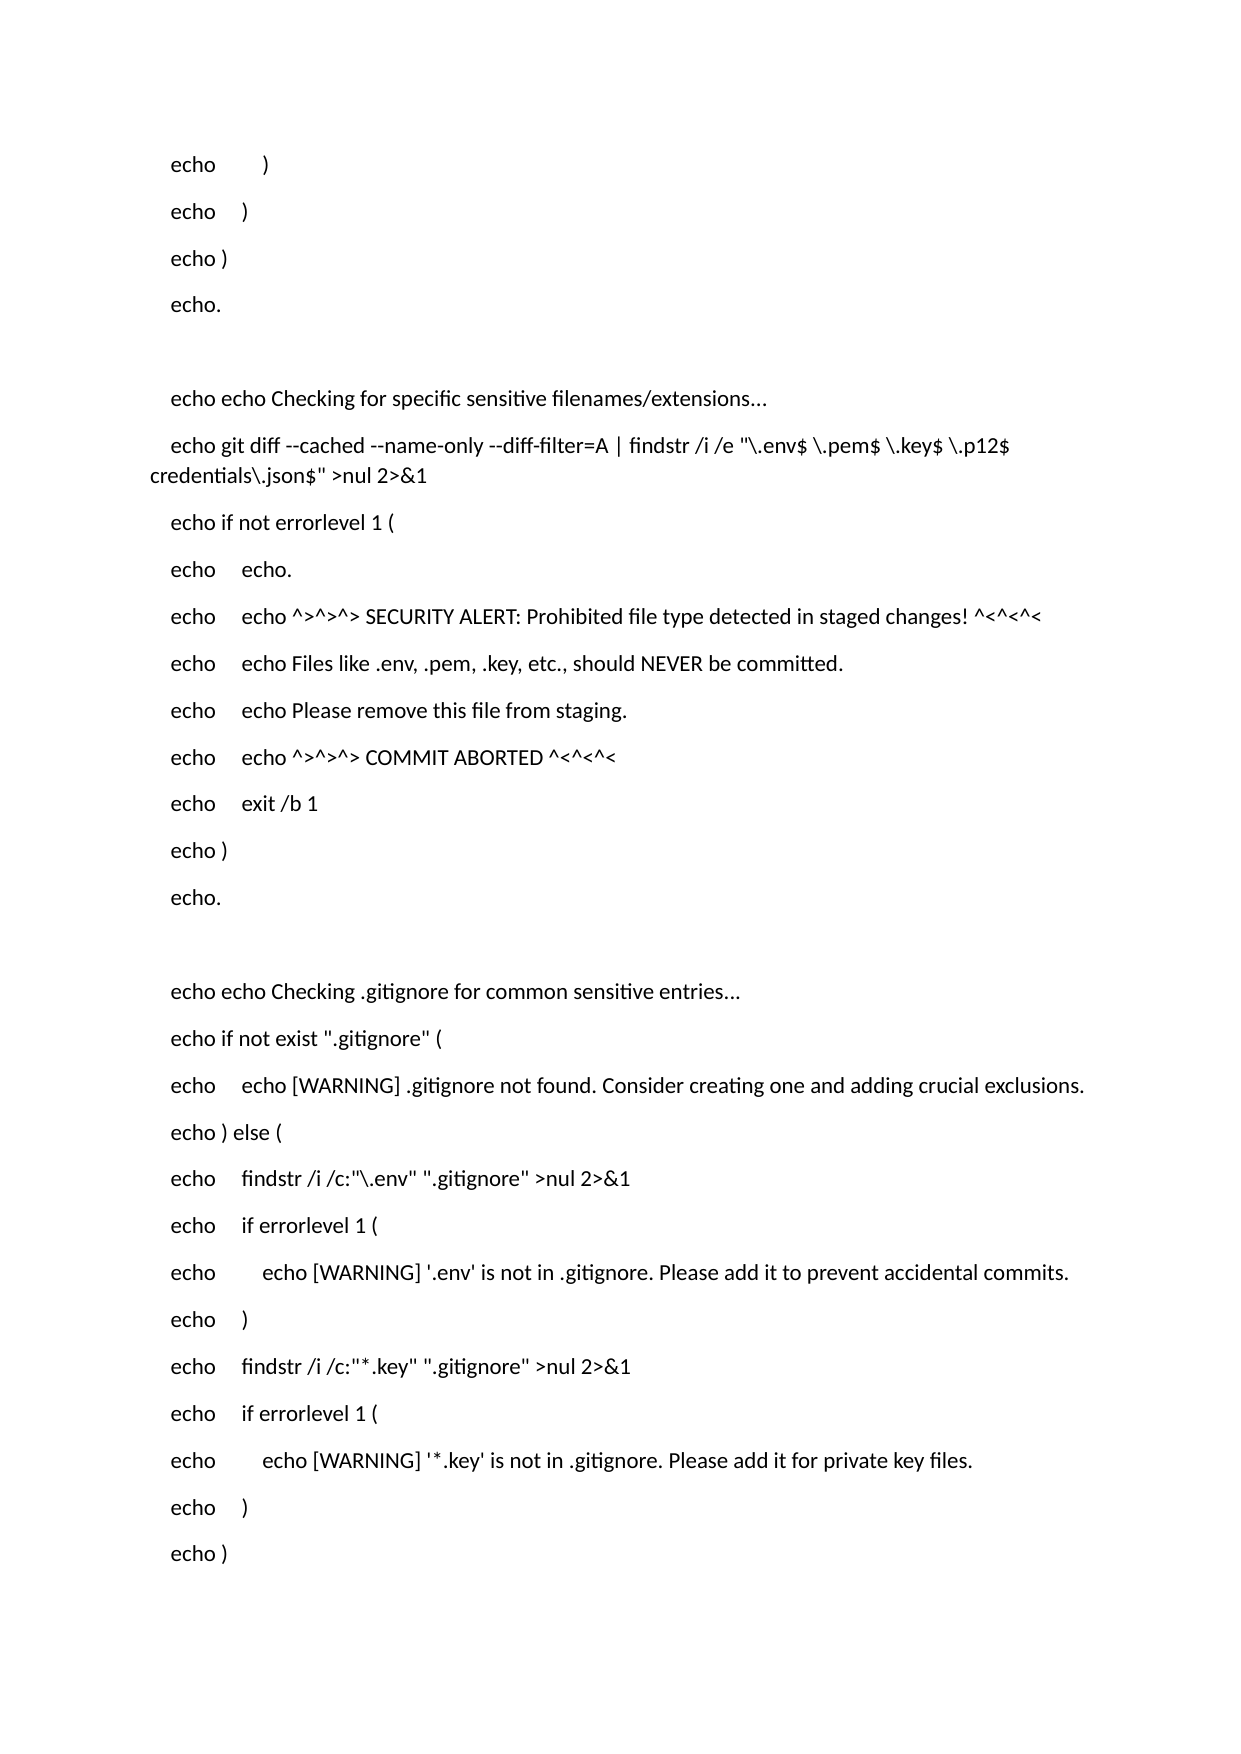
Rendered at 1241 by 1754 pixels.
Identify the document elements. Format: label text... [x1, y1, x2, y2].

text echo ) [150, 1493, 1090, 1521]
text echo ) [150, 836, 1090, 864]
text echo echo Files like .env, .pem, .key, etc., should NEVER be committed. [150, 649, 1090, 677]
text echo ) [150, 197, 1090, 225]
text echo echo ^>^>^> SECURITY ALERT: Prohibited file type detected in staged changes! ^<^<^< [150, 602, 1090, 630]
text echo ) [150, 244, 1090, 272]
text echo. [150, 291, 1090, 319]
text echo if not exist ".gitignore" ( [150, 1024, 1090, 1052]
text echo ) [150, 150, 1090, 178]
text echo exit /b 1 [150, 789, 1090, 818]
text echo ) [150, 1539, 1090, 1568]
text echo echo [WARNING] '*.key' is not in .gitignore. Please add it for private key files. [150, 1446, 1090, 1474]
text echo echo [WARNING] '.env' is not in .gitignore. Please add it to prevent accidental commits. [150, 1258, 1090, 1286]
text echo echo Checking for specific sensitive filenames/extensions... [150, 384, 1090, 412]
text echo findstr /i /c:"*.key" ".gitignore" >nul 2>&1 [150, 1352, 1090, 1380]
text echo echo. [150, 555, 1090, 583]
text echo if not errorlevel 1 ( [150, 508, 1090, 536]
text echo ) [150, 1305, 1090, 1333]
text echo echo [WARNING] .gitignore not found. Consider creating one and adding crucial exclusions. [150, 1071, 1090, 1099]
text echo echo Checking .gitignore for common sensitive entries... [150, 977, 1090, 1005]
text echo findstr /i /c:"\.env" ".gitignore" >nul 2>&1 [150, 1164, 1090, 1193]
text echo ) else ( [150, 1118, 1090, 1146]
text echo if errorlevel 1 ( [150, 1399, 1090, 1427]
text echo git diff --cached --name-only --diff-filter=A | findstr /i /e "\.env$ \.pem$ \.key$ \.p12$ credentials\.json$" >nul 2>&1 [150, 431, 1090, 489]
text echo if errorlevel 1 ( [150, 1211, 1090, 1239]
text echo echo ^>^>^> COMMIT ABORTED ^<^<^< [150, 743, 1090, 771]
text echo echo Please remove this file from staging. [150, 696, 1090, 724]
text echo. [150, 883, 1090, 911]
